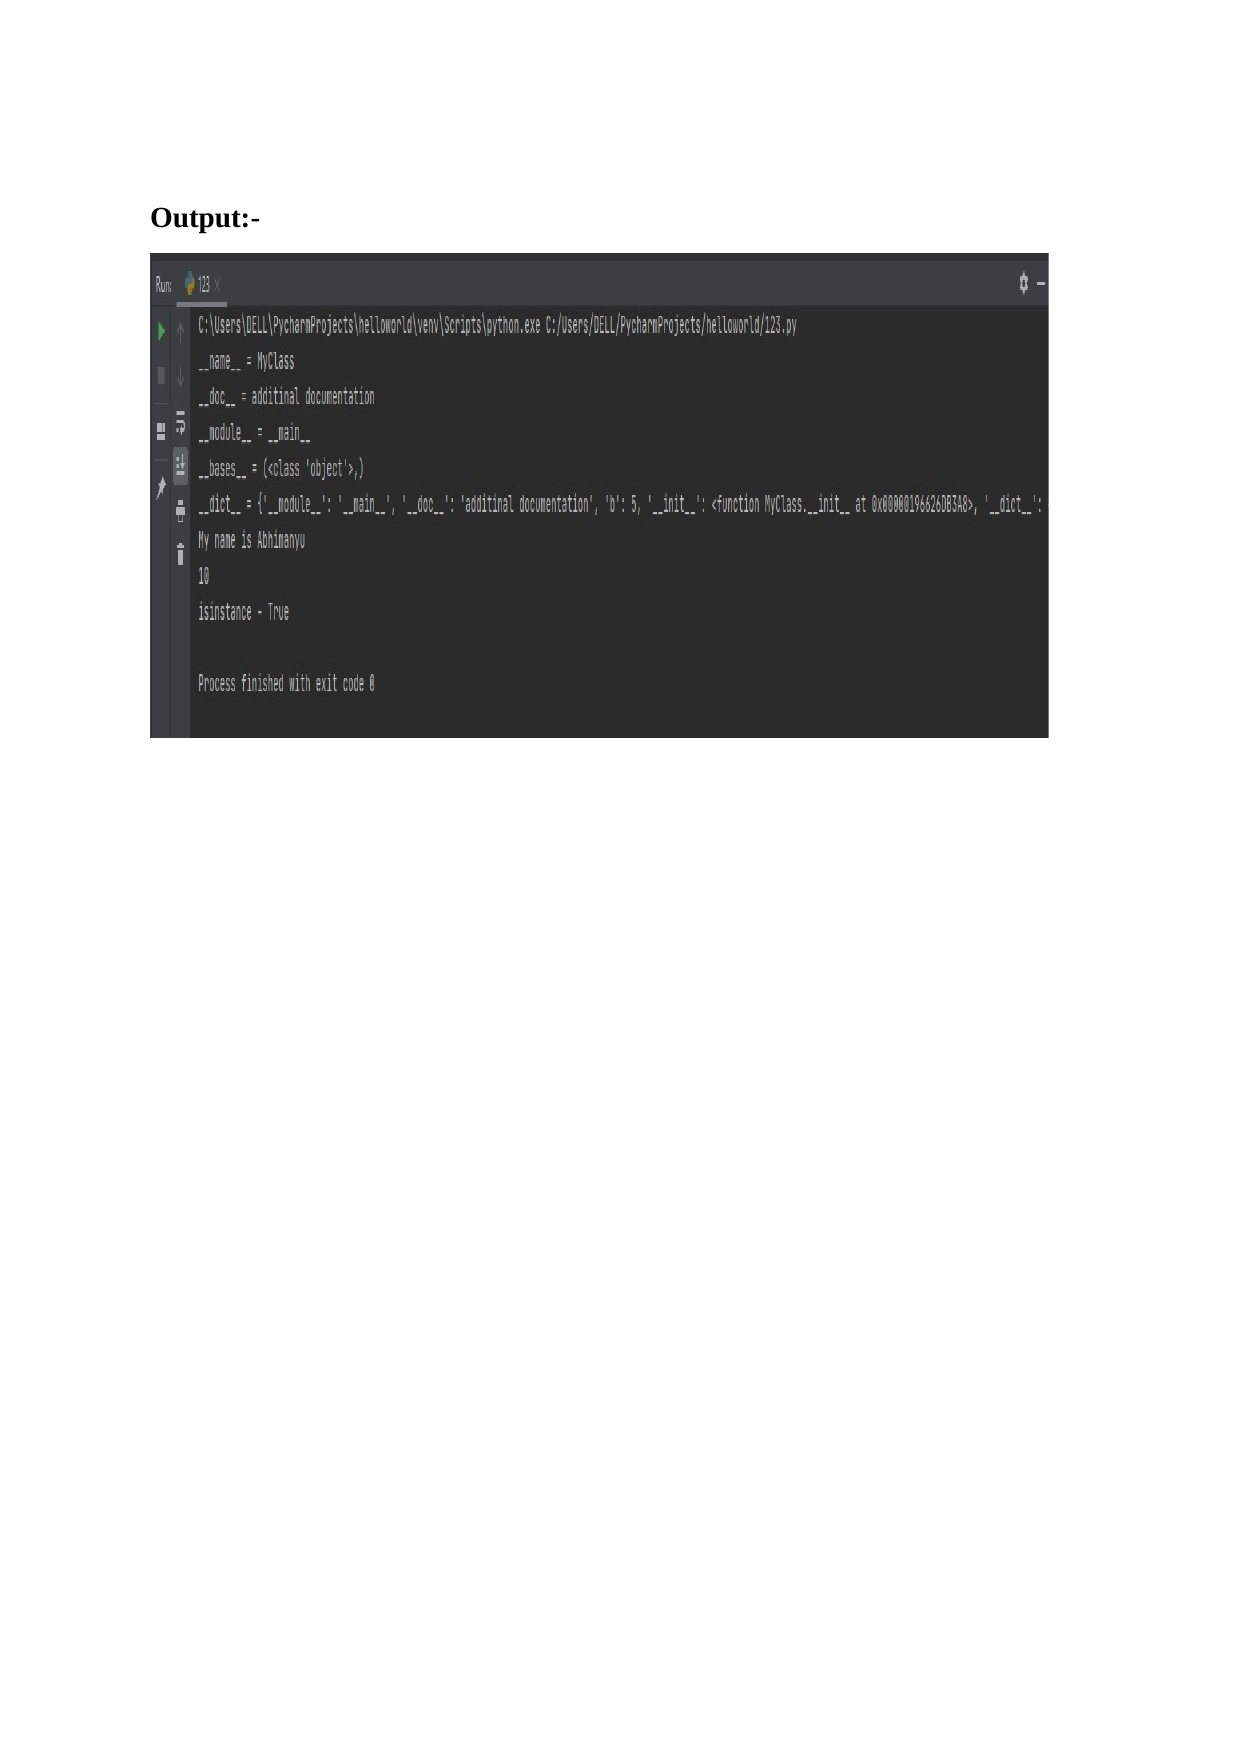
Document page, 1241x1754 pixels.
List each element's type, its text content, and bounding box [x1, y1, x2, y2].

text Output:- [150, 200, 1232, 234]
picture [150, 253, 1049, 738]
